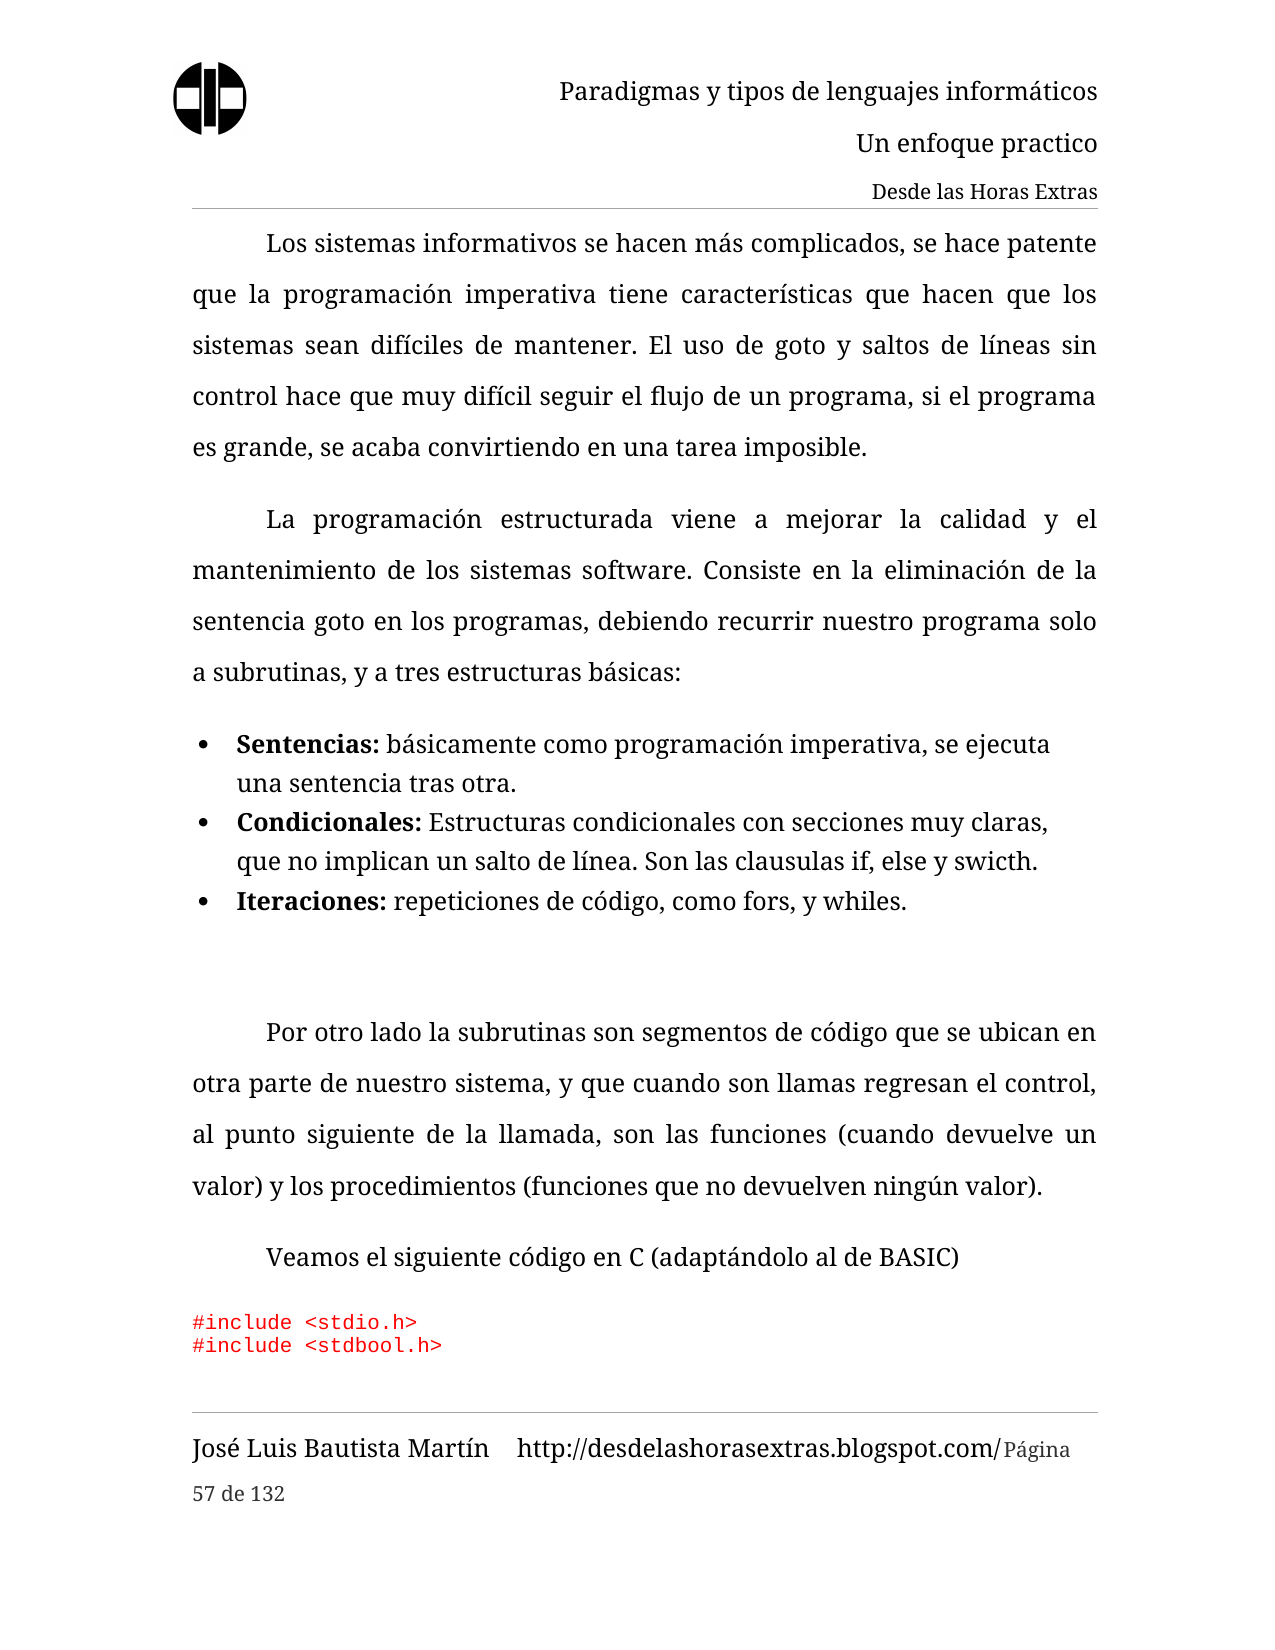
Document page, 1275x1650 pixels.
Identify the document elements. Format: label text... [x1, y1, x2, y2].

picture [173, 62, 247, 136]
text Los sistemas informativos se hacen más complicados, se hace patente que la programación imperativa tiene características que hacen que los sistemas sean difíciles de mantener. El uso de goto y saltos de líneas sin control hace que muy difícil seguir el flujo de un programa, si el programa es grande, se acaba convirtiendo en una tarea imposible. [192, 225, 1098, 464]
text Veamos el siguiente código en C (adaptándolo al de BASIC) [192, 1240, 1098, 1274]
text Por otro lado la subrutinas son segmentos de código que se ubican en otra parte de nuestro sistema, y que cuando son llamas regresan el control, al punto siguiente de la llamada, son las funciones (cuando devuelve un valor) y los procedimientos (funciones que no devuelven ningún valor). [192, 1015, 1098, 1202]
text #include <stdbool.h> [192, 1336, 1098, 1359]
list Condicionales: Estructuras condicionales con secciones muy claras, que no implican un salto de línea. Son las clausulas if, else y swicth. [199, 805, 1098, 878]
list Iteraciones: repeticiones de código, como fors, y whiles. [199, 883, 1098, 917]
text #include <stdio.h> [192, 1312, 1098, 1336]
text La programación estructurada viene a mejorar la calidad y el mantenimiento de los sistemas software. Consiste en la eliminación de la sentencia goto en los programas, debiendo recurrir nuestro programa solo a subrutinas, y a tres estructuras básicas: [192, 501, 1098, 689]
list Sentencias: básicamente como programación imperativa, se ejecuta una sentencia tras otra. [199, 726, 1098, 800]
